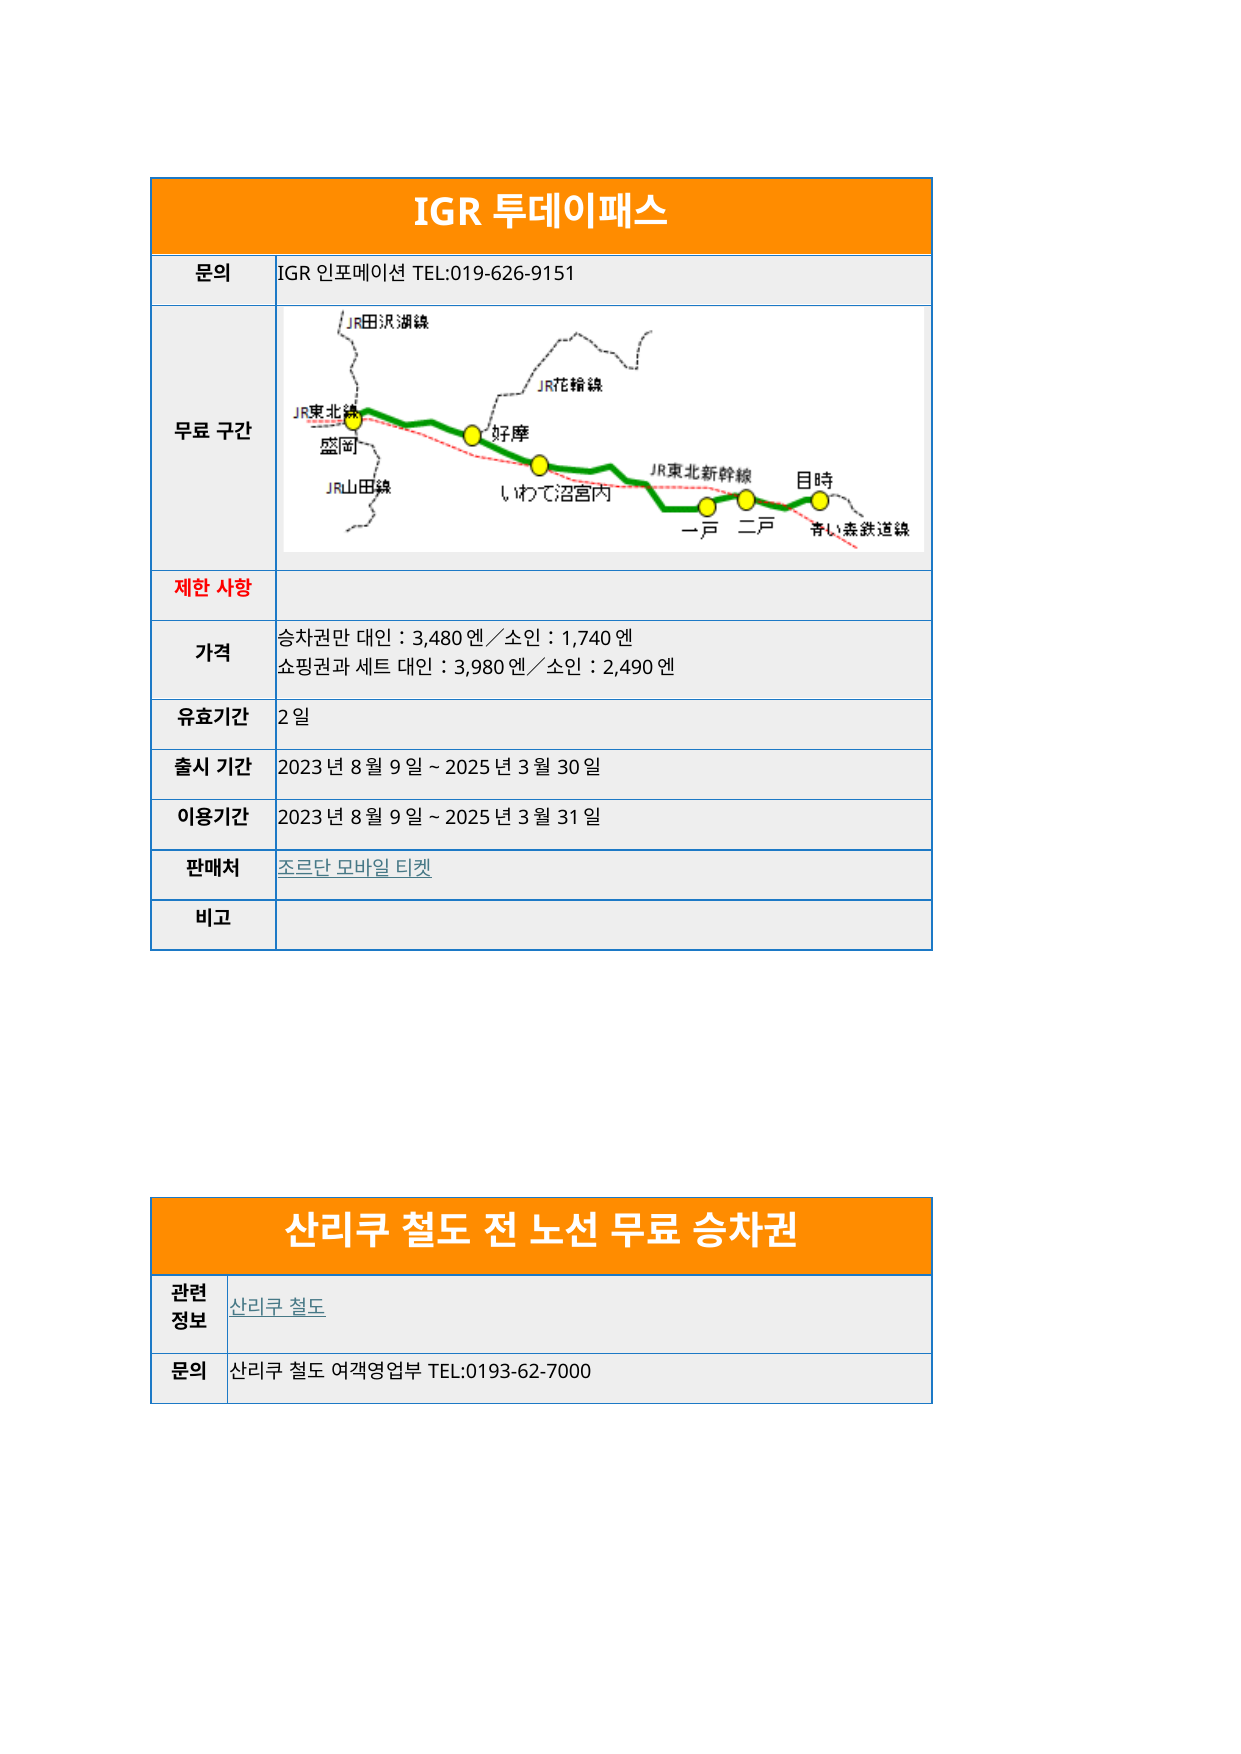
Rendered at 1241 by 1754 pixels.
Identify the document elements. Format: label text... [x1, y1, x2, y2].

table_cell 이용기간 [152, 800, 275, 849]
table_cell 문의 [152, 1354, 227, 1403]
table_cell 문의 [152, 256, 275, 304]
picture [283, 307, 925, 552]
table_cell 제한 사항 [152, 571, 275, 620]
table_cell 2023년 8월 9일 ~ 2025년 3월 31일 [277, 800, 931, 849]
table_cell 2023년 8월 9일 ~ 2025년 3월 30일 [277, 750, 931, 799]
table_cell 승차권만 대인：3,480엔／소인：1,740엔 쇼핑권과 세트 대인：3,980엔／소인：2,490엔 [277, 621, 931, 698]
table_cell 판매처 [152, 851, 275, 899]
table_cell [277, 901, 931, 949]
table_cell 비고 [152, 901, 275, 949]
table_cell 가격 [152, 621, 275, 698]
table_cell 출시 기간 [152, 750, 275, 799]
table_cell 2일 [277, 700, 931, 749]
table_cell [277, 571, 931, 620]
table_cell [277, 306, 931, 570]
table_cell 무료 구간 [152, 306, 275, 570]
table_cell 산리쿠 철도 [228, 1276, 931, 1353]
table_cell 유효기간 [152, 700, 275, 749]
table_cell IGR 인포메이션 TEL:019-626-9151 [277, 256, 931, 304]
table_cell 조르단 모바일 티켓 [277, 851, 931, 899]
table_header IGR 투데이패스 [152, 179, 931, 254]
table_header 산리쿠 철도 전 노선 무료 승차권 [152, 1198, 931, 1274]
table_cell 관련 정보 [152, 1276, 227, 1353]
table_cell 산리쿠 철도 여객영업부 TEL:0193-62-7000 [228, 1354, 931, 1403]
